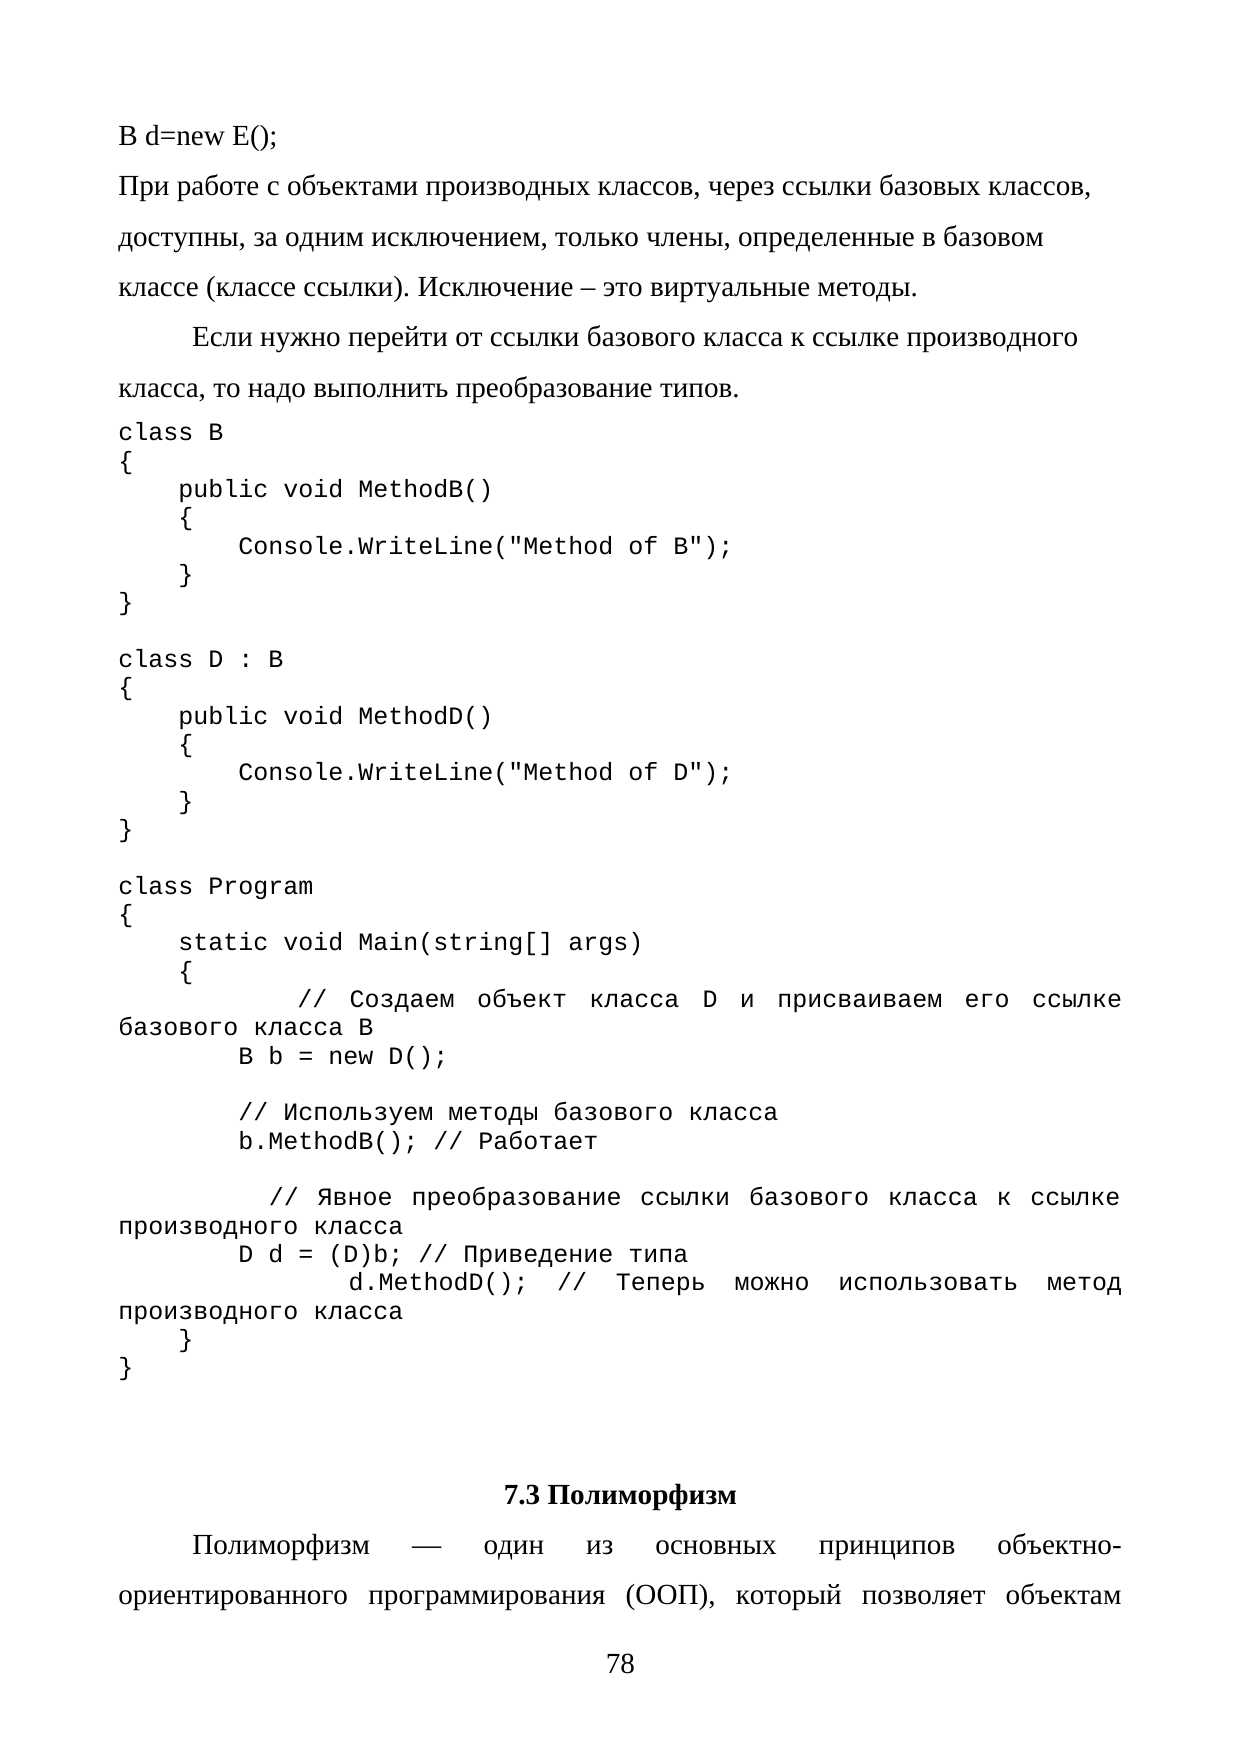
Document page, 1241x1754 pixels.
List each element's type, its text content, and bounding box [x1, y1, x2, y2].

text public void MethodD() [118, 703, 1122, 732]
text } [118, 788, 1122, 817]
subtitle 7.3 Полиморфизм [118, 1477, 1122, 1510]
text Console.WriteLine("Method of D"); [118, 760, 1122, 788]
text } [118, 1327, 1122, 1355]
text class D : B [118, 647, 1122, 675]
text } [118, 817, 1122, 845]
text static void Main(string[] args) [118, 930, 1122, 958]
text class B [118, 420, 1122, 448]
text b.MethodB(); // Работает [118, 1128, 1122, 1157]
text } [118, 562, 1122, 590]
text { [118, 732, 1122, 760]
text } [118, 590, 1122, 618]
text class Program [118, 873, 1122, 902]
text Console.WriteLine("Method of B"); [118, 533, 1122, 562]
text D d = (D)b; // Приведение типа [118, 1242, 1122, 1270]
text // Явное преобразование ссылки базового класса к ссылке производного класса [118, 1185, 1122, 1242]
text B b = new D(); [118, 1043, 1122, 1072]
text d.MethodD(); // Теперь можно использовать метод производного класса [118, 1270, 1122, 1327]
text { [118, 675, 1122, 703]
text B d=new E(); [118, 118, 1122, 152]
text { [118, 902, 1122, 930]
text } [118, 1355, 1122, 1383]
text { [118, 448, 1122, 477]
text { [118, 958, 1122, 987]
text public void MethodB() [118, 477, 1122, 505]
text // Используем методы базового класса [118, 1100, 1122, 1128]
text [118, 1527, 1122, 1611]
text При работе с объектами производных классов, через ссылки базовых классов, доступны, за одним исключением, только члены, определенные в базовом классе (классе ссылки). Исключение – это виртуальные методы. [118, 168, 1122, 303]
text { [118, 505, 1122, 533]
text Если нужно перейти от ссылки базового класса к ссылке производного класса, то надо выполнить преобразование типов. [118, 319, 1122, 403]
text // Создаем объект класса D и присваиваем его ссылке базового класса B [118, 987, 1122, 1043]
